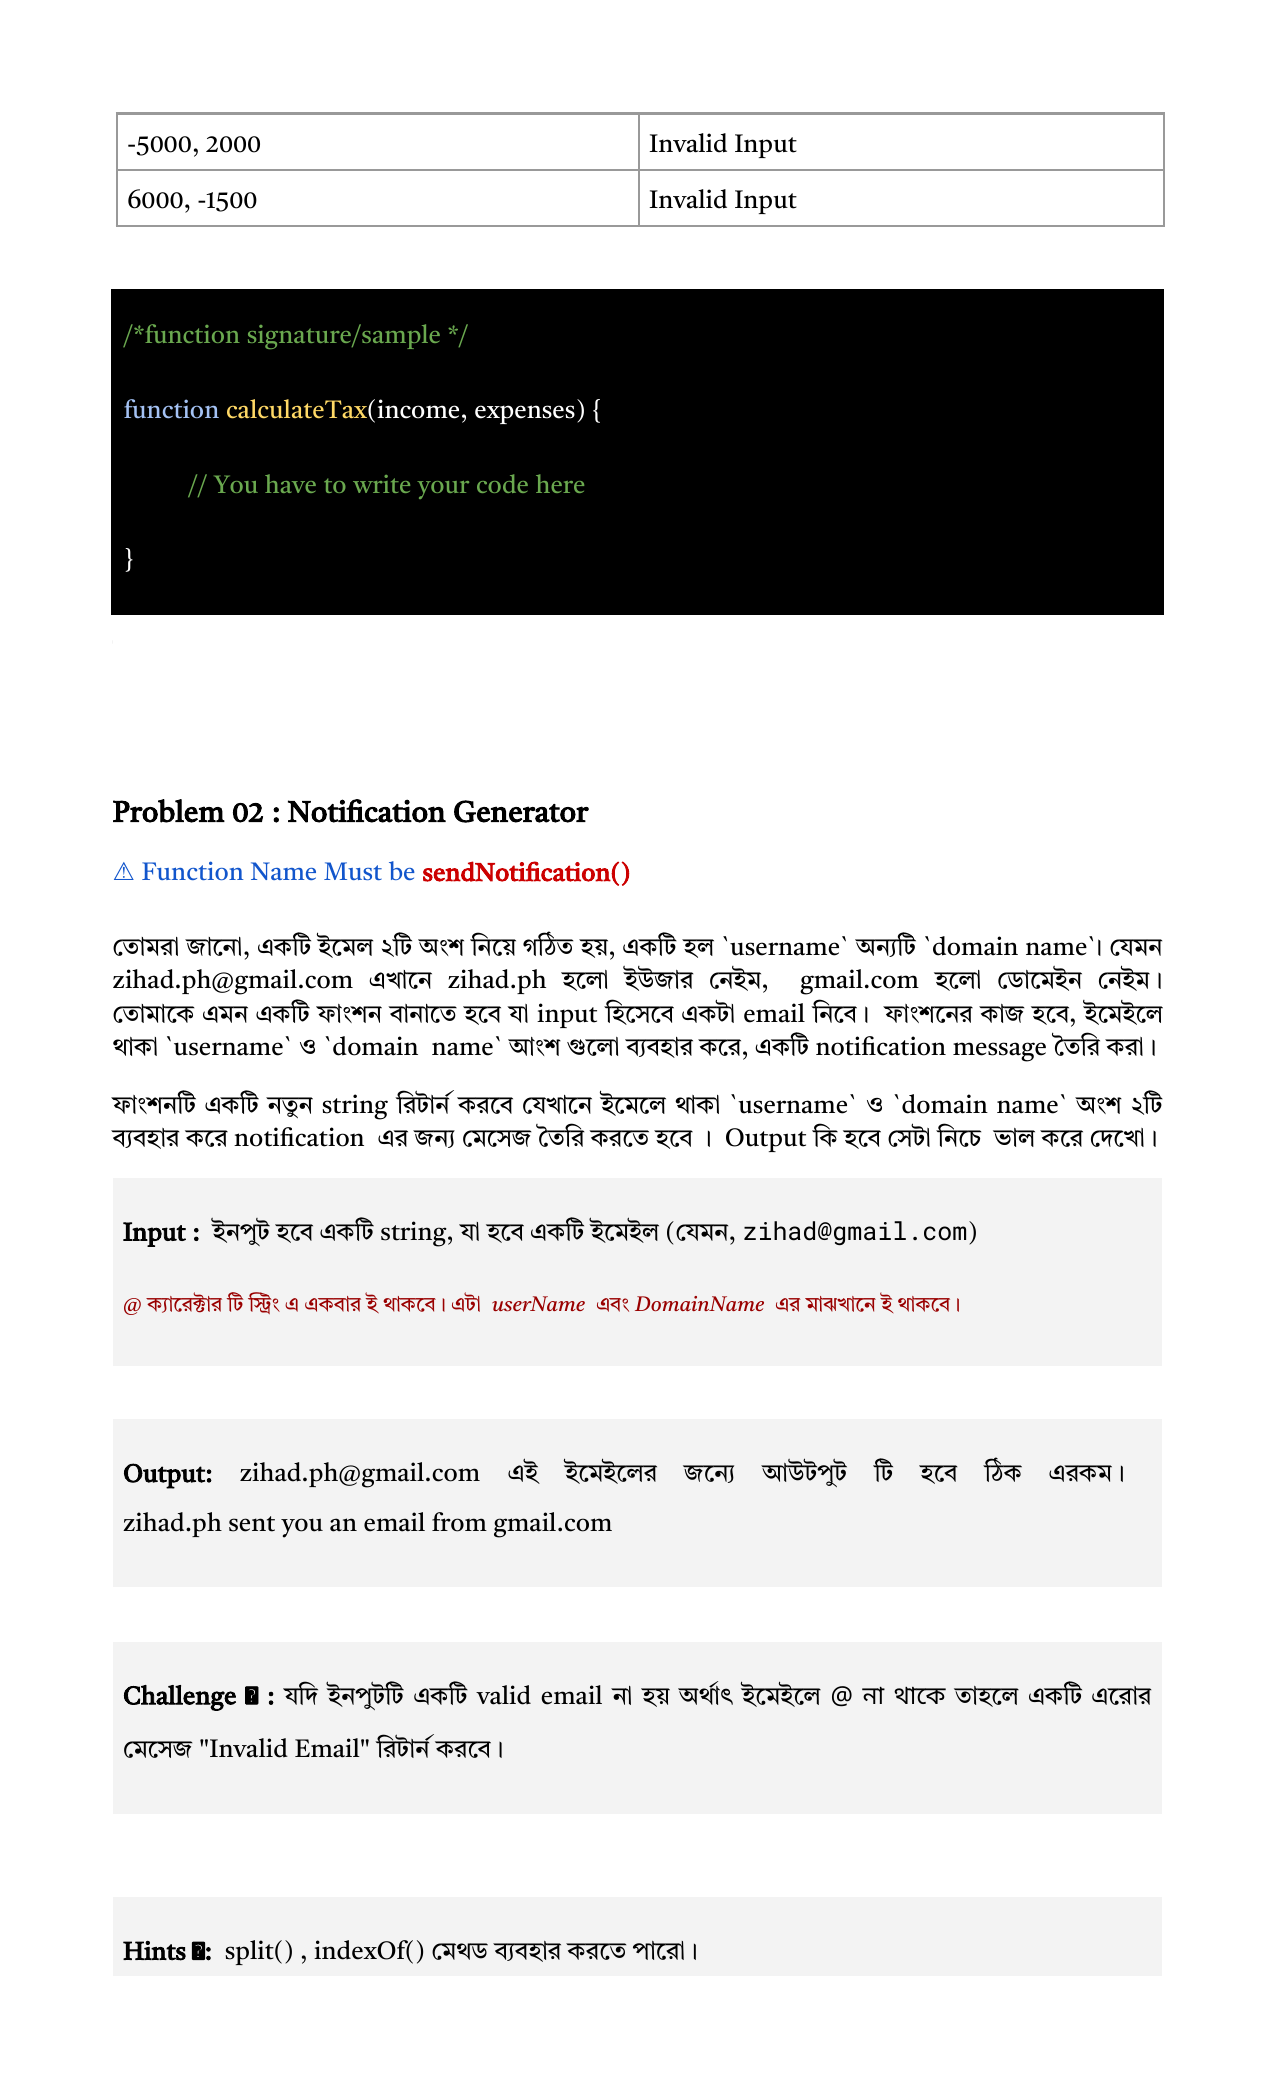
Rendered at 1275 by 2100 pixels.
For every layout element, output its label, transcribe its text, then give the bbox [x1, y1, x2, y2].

subtitle Problem 02 : Notification Generator [112, 790, 1162, 829]
text ফাংশনটি একটি নতুন string রিটার্ন করবে যেখানে ইমেলে থাকা `username` ও `domain name` অংশ ২টি ব্যবহার করে notification এর জন্য মেসেজ তৈরি করতে হবে । Output কি হবে সেটা নিচে ভাল করে দেখো। [112, 1086, 1162, 1153]
table_cell 6000, -1500 [118, 171, 638, 225]
text ⚠️ Function Name Must be sendNotification() [112, 854, 1162, 887]
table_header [113, 1897, 1162, 1976]
text তোমরা জানো, একটি ইমেল ২টি অংশ নিয়ে গঠিত হয়, একটি হল `username` অন্যটি `domain name`। যেমন zihad.ph@gmail.com এখানে zihad.ph হলো ইউজার নেইম, gmail.com হলো ডোমেইন নেইম। তোমাকে এমন একটি ফাংশন বানাতে হবে যা input হিসেবে একটা email নিবে। ফাংশনের কাজ হবে, ইমেইলে থাকা `username` ও `domain name` আংশ গুলো ব্যবহার করে, একটি notification message তৈরি করা। [112, 928, 1162, 1061]
table_cell Invalid Input [640, 171, 1163, 225]
table_header Output: zihad.ph@gmail.com এই ইমেইলের জন্যে আউটপুট টি হবে ঠিক এরকম। zihad.ph sent you an email from gmail.com [113, 1419, 1162, 1587]
table_header Input : ইনপুট হবে একটি string, যা হবে একটি ইমেইল (যেমন, zihad@gmail.com) @ ক্যারেক্টার টি স্ট্রিং এ একবার ই থাকবে। এটা userName এবং DomainName এর মাঝখানে ই থাকবে। [113, 1178, 1162, 1366]
table_header Challenge 📢 : যদি ইনপুটটি একটি valid email না হয় অর্থাৎ ইমেইলে @ না থাকে তাহলে একটি এরোর মেসেজ "Invalid Email" রিটার্ন করবে। [113, 1642, 1162, 1814]
table_cell -5000, 2000 [118, 115, 638, 169]
table_header /*function signature/sample */ function calculateTax(income, expenses) { // You have to write your code here } [114, 291, 1161, 613]
table_cell Invalid Input [640, 115, 1163, 169]
